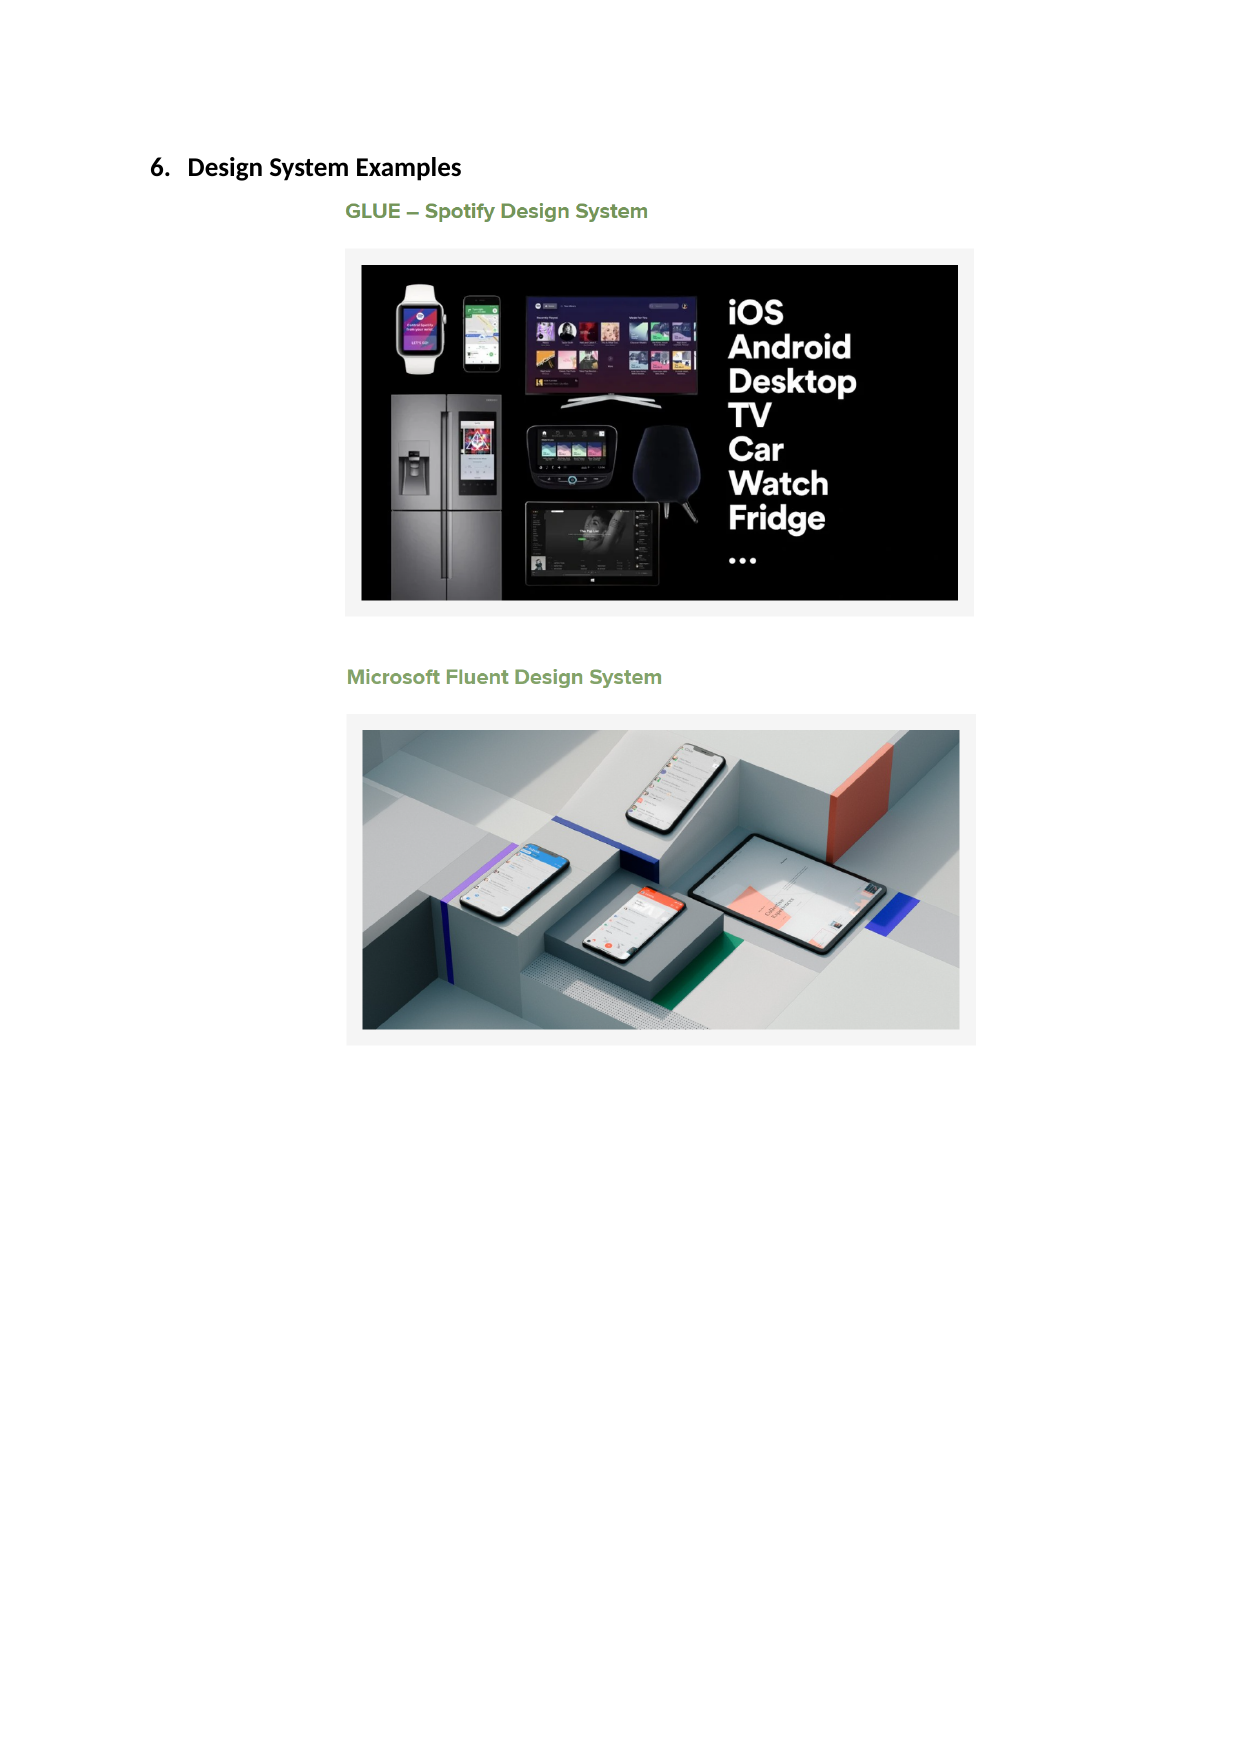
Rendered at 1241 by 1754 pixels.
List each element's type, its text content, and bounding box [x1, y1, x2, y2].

picture [328, 650, 987, 1055]
subtitle Design System Examples [150, 150, 1090, 183]
picture [332, 185, 984, 631]
